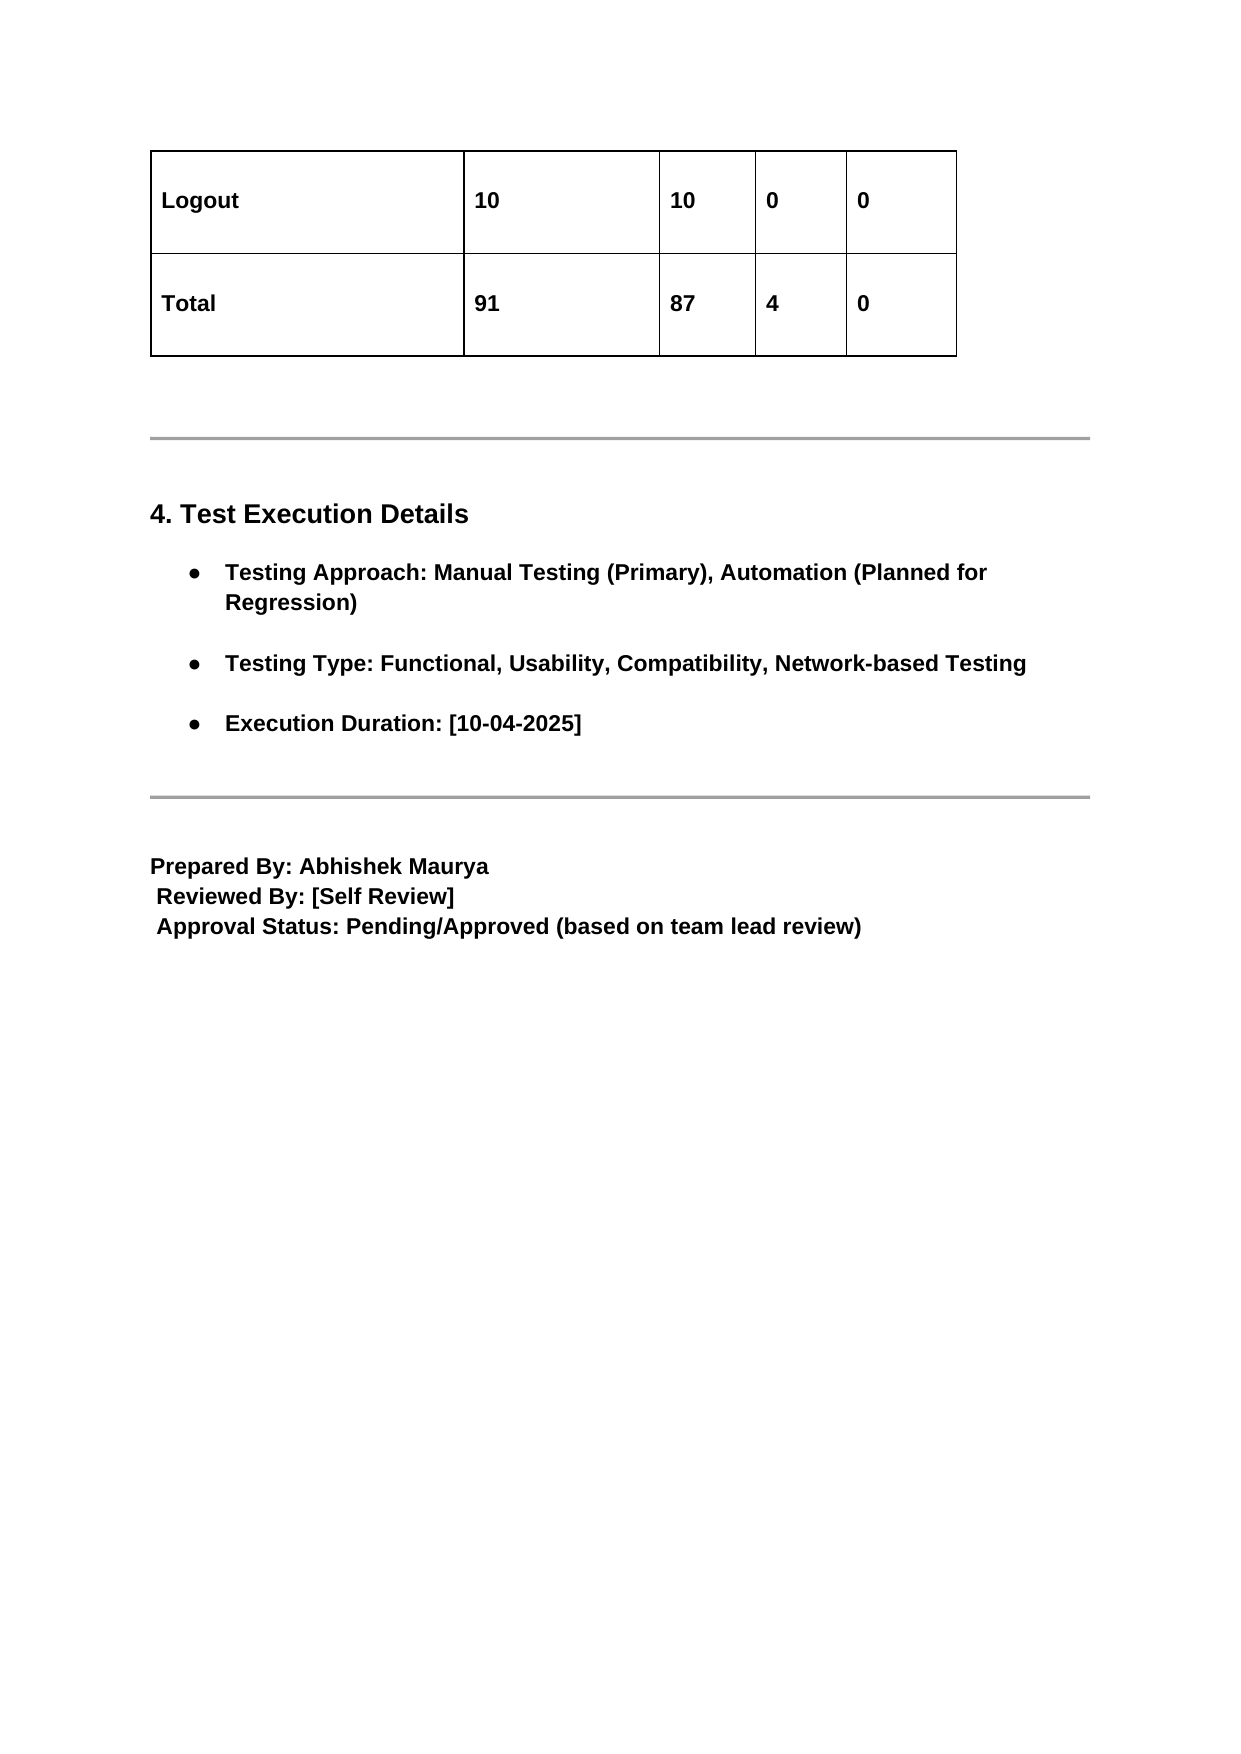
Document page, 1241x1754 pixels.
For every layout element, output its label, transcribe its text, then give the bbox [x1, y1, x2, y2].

table_cell Total [152, 254, 463, 355]
list Testing Type: Functional, Usability, Compatibility, Network-based Testing [187, 650, 1090, 706]
list Execution Duration: [10-04-2025] [187, 710, 1090, 767]
table_cell 0 [847, 254, 956, 355]
subtitle 4. Test Execution Details [150, 498, 1090, 529]
table_cell 91 [465, 254, 659, 355]
text Prepared By: Abhishek Maurya Reviewed By: [Self Review] Approval Status: Pending/Approved (based on team lead review) [150, 853, 1090, 939]
list Testing Approach: Manual Testing (Primary), Automation (Planned for Regression) [187, 559, 1090, 646]
table_cell 0 [847, 152, 956, 253]
table_cell Logout [152, 152, 463, 253]
table_cell 4 [756, 254, 846, 355]
table_cell 87 [660, 254, 755, 355]
table_cell 0 [756, 152, 846, 253]
table_cell 10 [465, 152, 659, 253]
table_cell 10 [660, 152, 755, 253]
